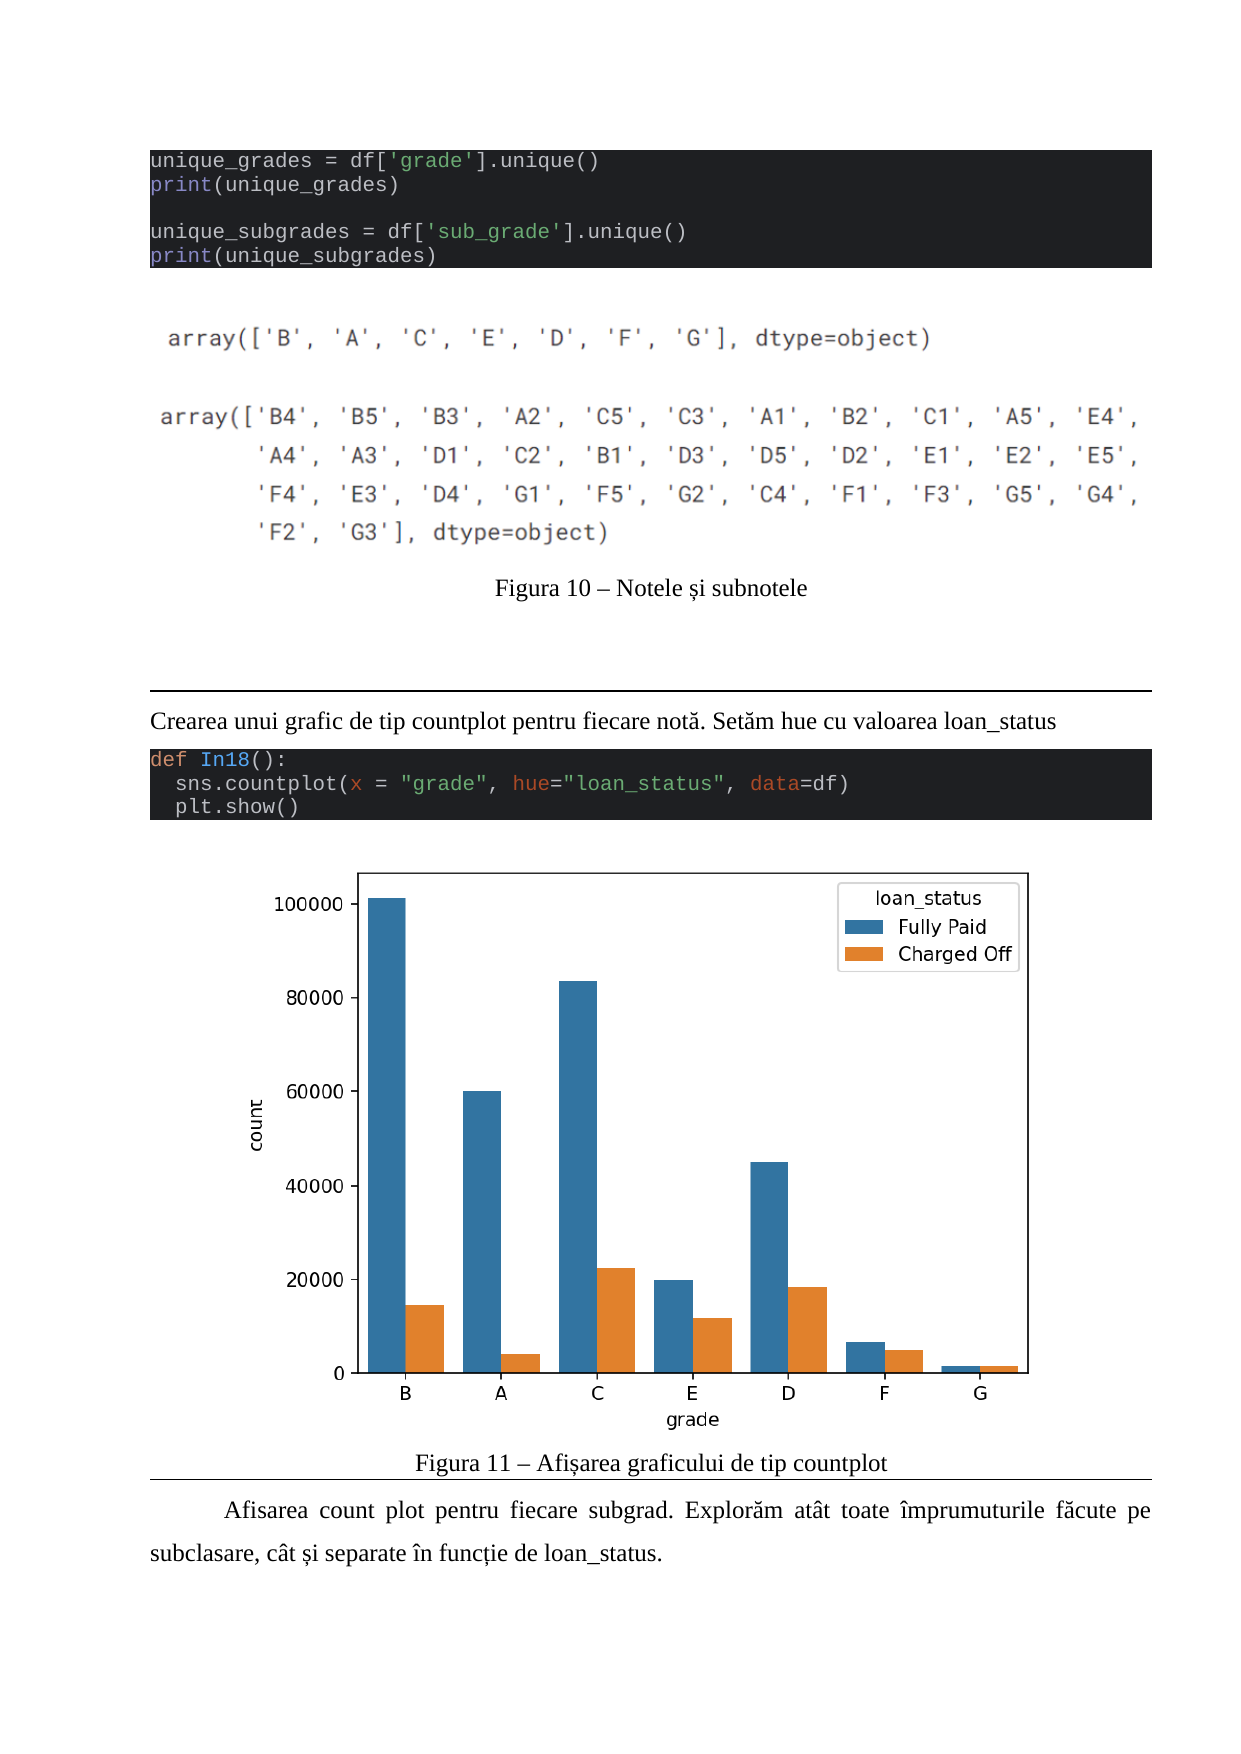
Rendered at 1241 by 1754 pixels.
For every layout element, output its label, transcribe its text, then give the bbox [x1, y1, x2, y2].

picture [150, 311, 1152, 559]
picture [251, 863, 1051, 1434]
text Figura 10 – Notele și subnotele [150, 573, 1152, 602]
text Crearea unui grafic de tip countplot pentru fiecare notă. Setăm hue cu valoarea loan_status [150, 706, 1152, 735]
text unique_grades = df['grade'].unique() print(unique_grades) unique_subgrades = df['sub_grade'].unique() print(unique_subgrades) [150, 150, 1152, 268]
text def In18(): sns.countplot(x = "grade", hue="loan_status", data=df) plt.show() [150, 749, 1152, 820]
text Figura 11 – Afișarea graficului de tip countplot [150, 1448, 1152, 1479]
text Afisarea count plot pentru fiecare subgrad. Explorăm atât toate împrumuturile făcute pe subclasare, cât și separate în funcție de loan_status. [150, 1495, 1152, 1567]
